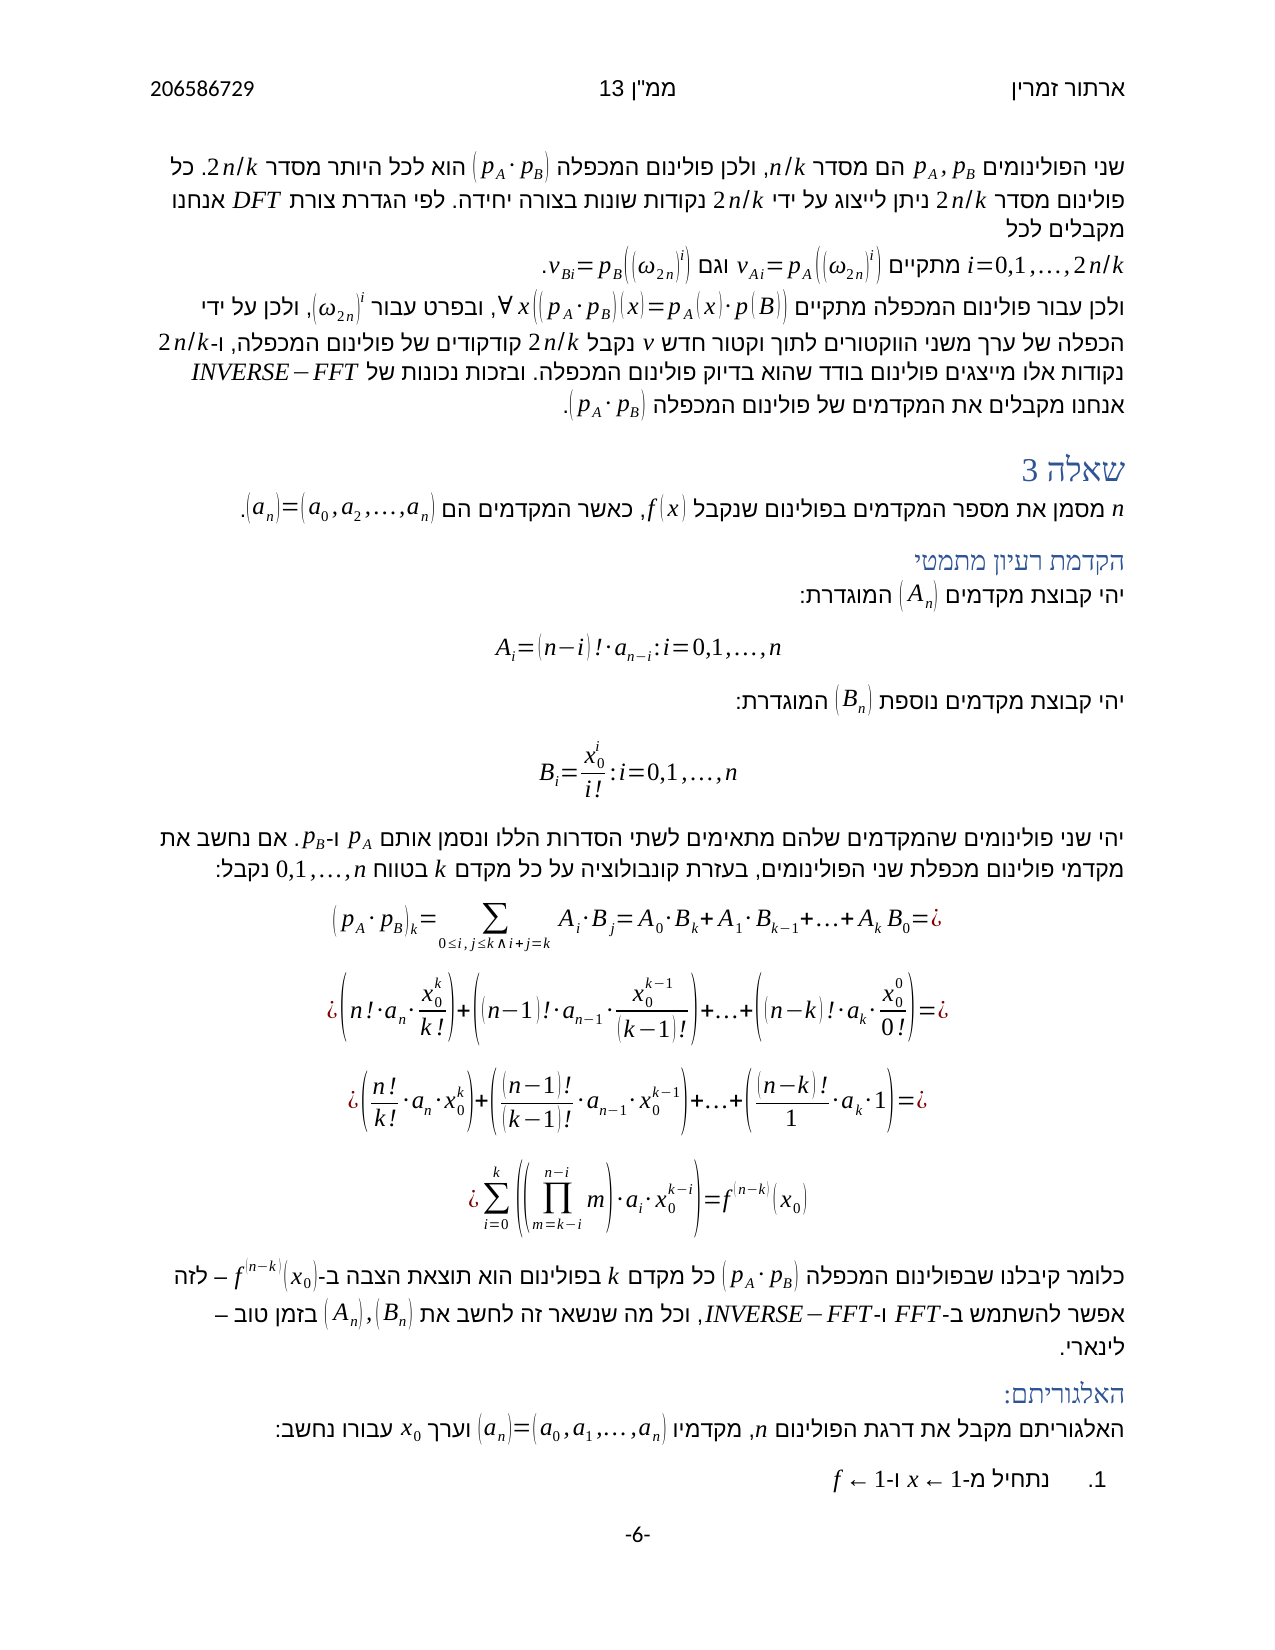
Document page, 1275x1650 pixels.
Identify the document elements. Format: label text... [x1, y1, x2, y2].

text יהי קבוצת מקדמים נוספת המוגדרת: [150, 683, 1125, 718]
subtitle שאלה 3 [150, 450, 1125, 488]
text שני הפולינומים הם מסדר , ולכן פולינום המכפלה הוא לכל היותר מסדר . כל פולינום מסדר ניתן לייצוג על ידי נקודות שונות בצורה יחידה. לפי הגדרת צורת אנחנו מקבלים לכל מתקיים וגם . ולכן עבור פולינום המכפלה מתקיים , ובפרט עבור , ולכן על ידי הכפלה של ערך משני הווקטורים לתוך וקטור חדש נקבל קודקודים של פולינום המכפלה, ו- נקודות אלו מייצגים פולינום בודד שהוא בדיוק פולינום המכפלה. ובזכות נכונות של אנחנו מקבלים את המקדמים של פולינום המכפלה . [150, 150, 1125, 423]
subtitle הקדמת רעיון מתמטי [150, 545, 1125, 576]
text האלגוריתם מקבל את דרגת הפולינום , מקדמיו וערך עבורו נחשב: [150, 1412, 1125, 1447]
text יהי קבוצת מקדמים המוגדרת: [150, 578, 1125, 613]
list נתחיל מ- ו- [150, 1466, 1087, 1493]
text כלומר קיבלנו שבפולינום המכפלה כל מקדם בפולינום הוא תוצאת הצבה ב- – לזה אפשר להשתמש ב- ו-, וכל מה שנשאר זה לחשב את בזמן טוב – לינארי. [150, 1258, 1125, 1360]
subtitle האלגוריתם: [150, 1378, 1125, 1410]
text יהי שני פולינומים שהמקדמים שלהם מתאימים לשתי הסדרות הללו ונסמן אותם ו-. אם נחשב את מקדמי פולינום מכפלת שני הפולינומים, בעזרת קונבולוציה על כל מקדם בטווח נקבל: [150, 822, 1125, 883]
text מסמן את מספר המקדמים בפולינום שנקבל , כאשר המקדמים הם . [150, 491, 1125, 526]
